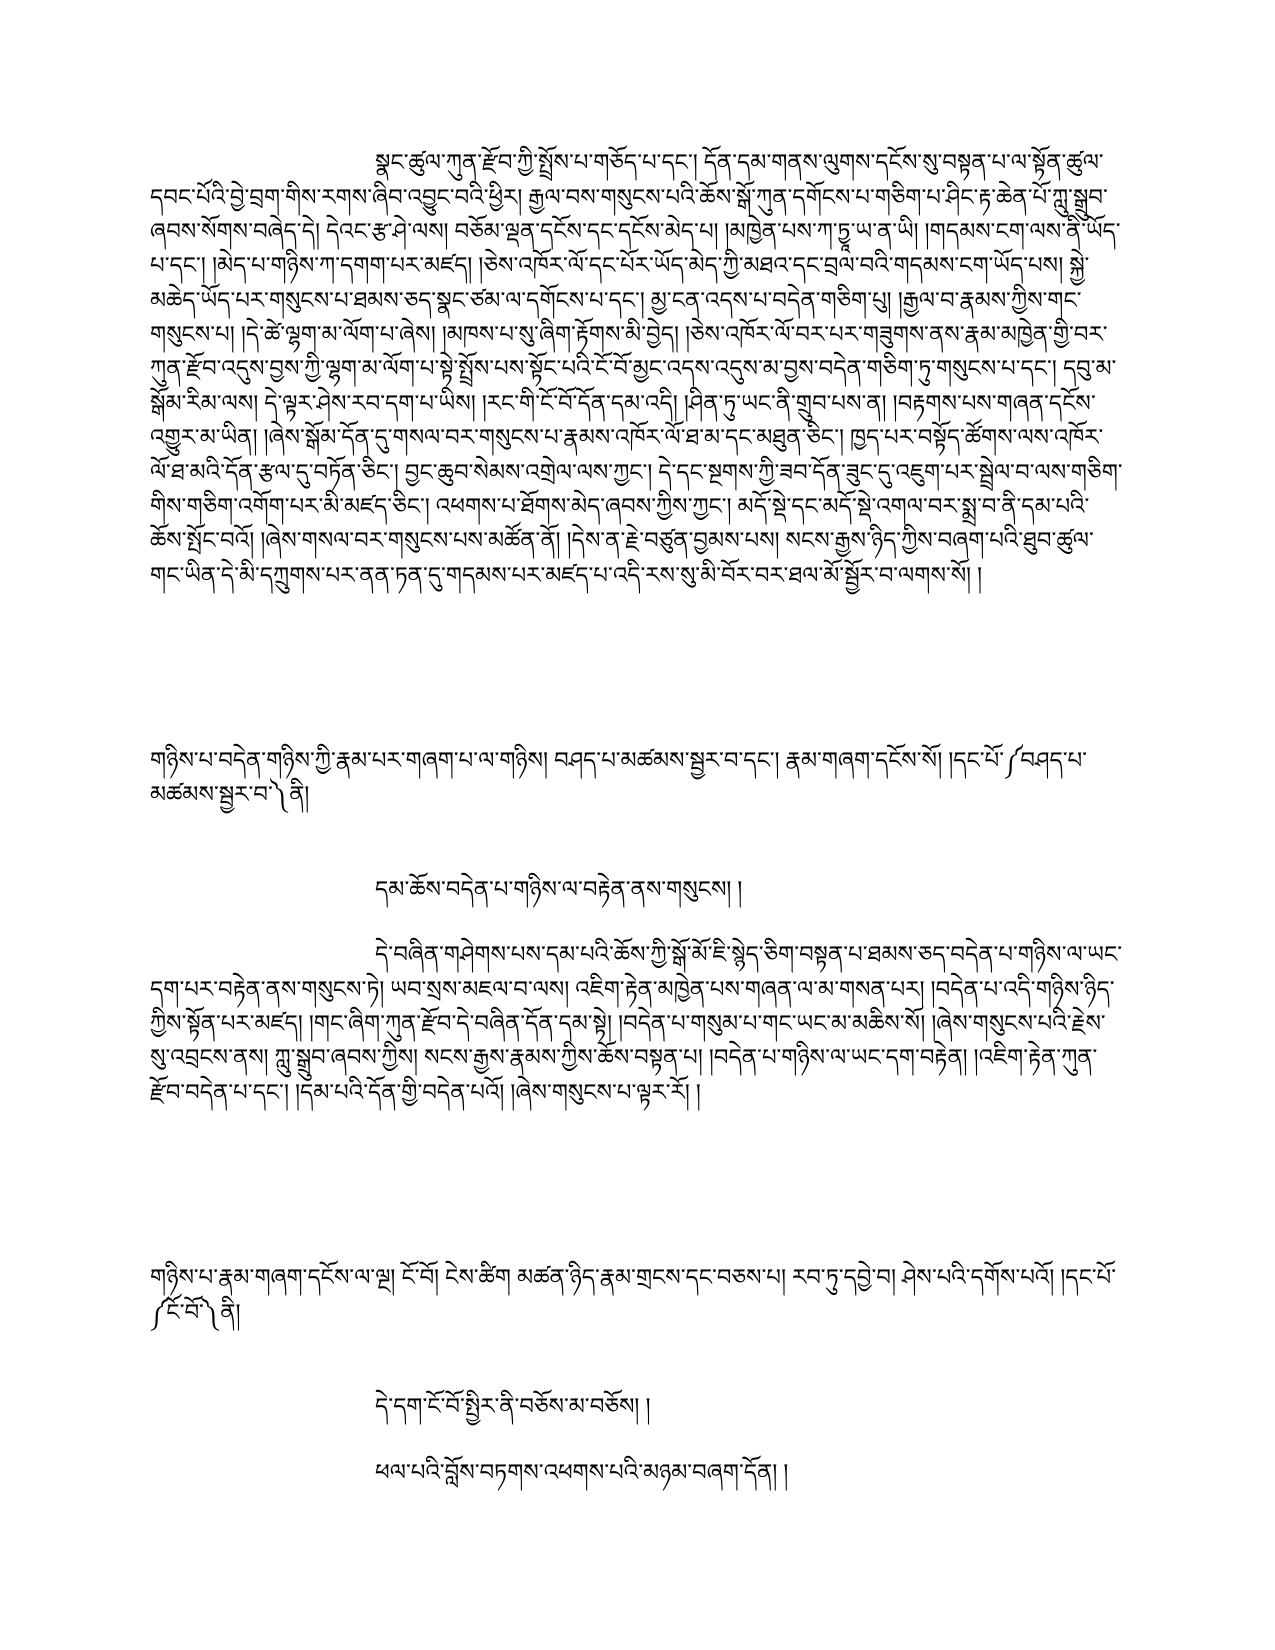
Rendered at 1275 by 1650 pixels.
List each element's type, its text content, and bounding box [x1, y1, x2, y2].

text དེ་དག་ངོ་བོ་སྤྱིར་ནི་བཅོས་མ་བཅོས། ། [150, 1394, 1125, 1424]
text ཕལ་པའི་བློས་བཏགས་འཕགས་པའི་མཉམ་བཞག་དོན། ། [150, 1459, 1125, 1489]
text གཉིས་པ་བདེན་གཉིས་ཀྱི་རྣམ་པར་གཞག་པ་ལ་གཉིས། བཤད་པ་མཚམས་སྦྱར་བ་དང༌། རྣམ་གཞག་དངོས་སོ། །དང་པོ་༼བཤད་པ་མཚམས་སྦྱར་བ་༽ནི། [150, 748, 1125, 812]
text གཉིས་པ་རྣམ་གཞག་དངོས་ལ་ལྔ། ངོ་བོ། ངེས་ཚིག མཚན་ཉིད་རྣམ་གྲངས་དང་བཅས་པ། རབ་ཏུ་དབྱེ་བ། ཤེས་པའི་དགོས་པའོ། །དང་པོ་༼ངོ་བོ་༽ནི། [150, 1265, 1125, 1329]
text དམ་ཆོས་བདེན་པ་གཉིས་ལ་བརྟེན་ནས་གསུངས། ། [150, 877, 1125, 907]
text སྣང་ཚུལ་ཀུན་རྫོབ་ཀྱི་སྤྲོས་པ་གཅོད་པ་དང༌། དོན་དམ་གནས་ལུགས་དངོས་སུ་བསྟན་པ་ལ་སྟོན་ཚུལ་དབང་པོའི་བྱེ་བྲག་གིས་རགས་ཞིབ་འབྱུང་བའི་ཕྱིར། རྒྱལ་བས་གསུངས་པའི་ཆོས་སྒོ་ཀུན་དགོངས་པ་གཅིག་པ་ཤིང་རྟ་ཆེན་པོ་ཀླུ་སྒྲུབ་ཞབས་སོགས་བཞེད་དེ། དེའང་རྩ་ཤེ་ལས། བཅོམ་ལྡན་དངོས་དང་དངོས་མེད་པ། །མཁྱེན་པས་ཀ་ཏྱཱ་ཡ་ན་ཡི། །གདམས་ངག་ལས་ནི་ཡོད་པ་དང༌། །མེད་པ་གཉིས་ཀ་དགག་པར་མཛད། །ཅེས་འཁོར་ལོ་དང་པོར་ཡོད་མེད་ཀྱི་མཐའ་དང་བྲལ་བའི་གདམས་ངག་ཡོད་པས། སྐྱེ་མཆེད་ཡོད་པར་གསུངས་པ་ཐམས་ཅད་སྣང་ཙམ་ལ་དགོངས་པ་དང༌། མྱ་ངན་འདས་པ་བདེན་གཅིག་པུ། །རྒྱལ་བ་རྣམས་ཀྱིས་གང་གསུངས་པ། །དེ་ཚེ་ལྷག་མ་ལོག་པ་ཞེས། །མཁས་པ་སུ་ཞིག་རྟོགས་མི་བྱེད། །ཅེས་འཁོར་ལོ་བར་པར་གཟུགས་ནས་རྣམ་མཁྱེན་གྱི་བར་ཀུན་རྫོབ་འདུས་བྱས་ཀྱི་ལྷག་མ་ལོག་པ་སྟེ་སྤྲོས་པས་སྟོང་པའི་ངོ་བོ་མྱང་འདས་འདུས་མ་བྱས་བདེན་གཅིག་ཏུ་གསུངས་པ་དང༌། དབུ་མ་སྒོམ་རིམ་ལས། དེ་ལྟར་ཤེས་རབ་དག་པ་ཡིས། །རང་གི་ངོ་བོ་དོན་དམ་འདི། །ཤིན་ཏུ་ཡང་ནི་གྲུབ་པས་ན། །བརྟགས་པས་གཞན་དངོས་འགྱུར་མ་ཡིན། །ཞེས་སྒོམ་དོན་དུ་གསལ་བར་གསུངས་པ་རྣམས་འཁོར་ལོ་ཐ་མ་དང་མཐུན་ཅིང༌། ཁྱད་པར་བསྟོད་ཚོགས་ལས་འཁོར་ལོ་ཐ་མའི་དོན་རྩལ་དུ་བཏོན་ཅིང༌། བྱང་ཆུབ་སེམས་འགྲེལ་ལས་ཀྱང༌། དེ་དང་སྔགས་ཀྱི་ཟབ་དོན་ཟུང་དུ་འཇུག་པར་སྦྲེལ་བ་ལས་གཅིག་གིས་གཅིག་འགོག་པར་མི་མཛད་ཅིང༌། འཕགས་པ་ཐོགས་མེད་ཞབས་ཀྱིས་ཀྱང༌། མདོ་སྡེ་དང་མདོ་སྡེ་འགལ་བར་སྨྲ་བ་ནི་དམ་པའི་ཆོས་སྤོང་བའོ། །ཞེས་གསལ་བར་གསུངས་པས་མཚོན་ནོ། །དེས་ན་རྗེ་བཙུན་བྱམས་པས། སངས་རྒྱས་ཉིད་ཀྱིས་བཞག་པའི་ཐུབ་ཚུལ་གང་ཡིན་དེ་མི་དཀྲུགས་པར་ནན་ཏན་དུ་གདམས་པར་མཛད་པ་འདི་རས་སུ་མི་བོར་བར་ཐལ་མོ་སྦྱོར་བ་ལགས་སོ། ། [150, 150, 1125, 592]
text དེ་བཞིན་གཤེགས་པས་དམ་པའི་ཆོས་ཀྱི་སྒོ་མོ་ཇི་སྙེད་ཅིག་བསྟན་པ་ཐམས་ཅད་བདེན་པ་གཉིས་ལ་ཡང་དག་པར་བརྟེན་ནས་གསུངས་ཏེ། ཡབ་སྲས་མཇལ་བ་ལས། འཇིག་རྟེན་མཁྱེན་པས་གཞན་ལ་མ་གསན་པར། །བདེན་པ་འདི་གཉིས་ཉིད་ཀྱིས་སྟོན་པར་མཛད། །གང་ཞིག་ཀུན་རྫོབ་དེ་བཞིན་དོན་དམ་སྟེ། །བདེན་པ་གསུམ་པ་གང་ཡང་མ་མཆིས་སོ། །ཞེས་གསུངས་པའི་རྗེས་སུ་འབྲངས་ནས། ཀླུ་སྒྲུབ་ཞབས་ཀྱིས། སངས་རྒྱས་རྣམས་ཀྱིས་ཆོས་བསྟན་པ། །བདེན་པ་གཉིས་ལ་ཡང་དག་བརྟེན། །འཇིག་རྟེན་ཀུན་རྫོབ་བདེན་པ་དང༌། །དམ་པའི་དོན་གྱི་བདེན་པའོ། །ཞེས་གསུངས་པ་ལྟར་རོ། ། [150, 942, 1125, 1109]
